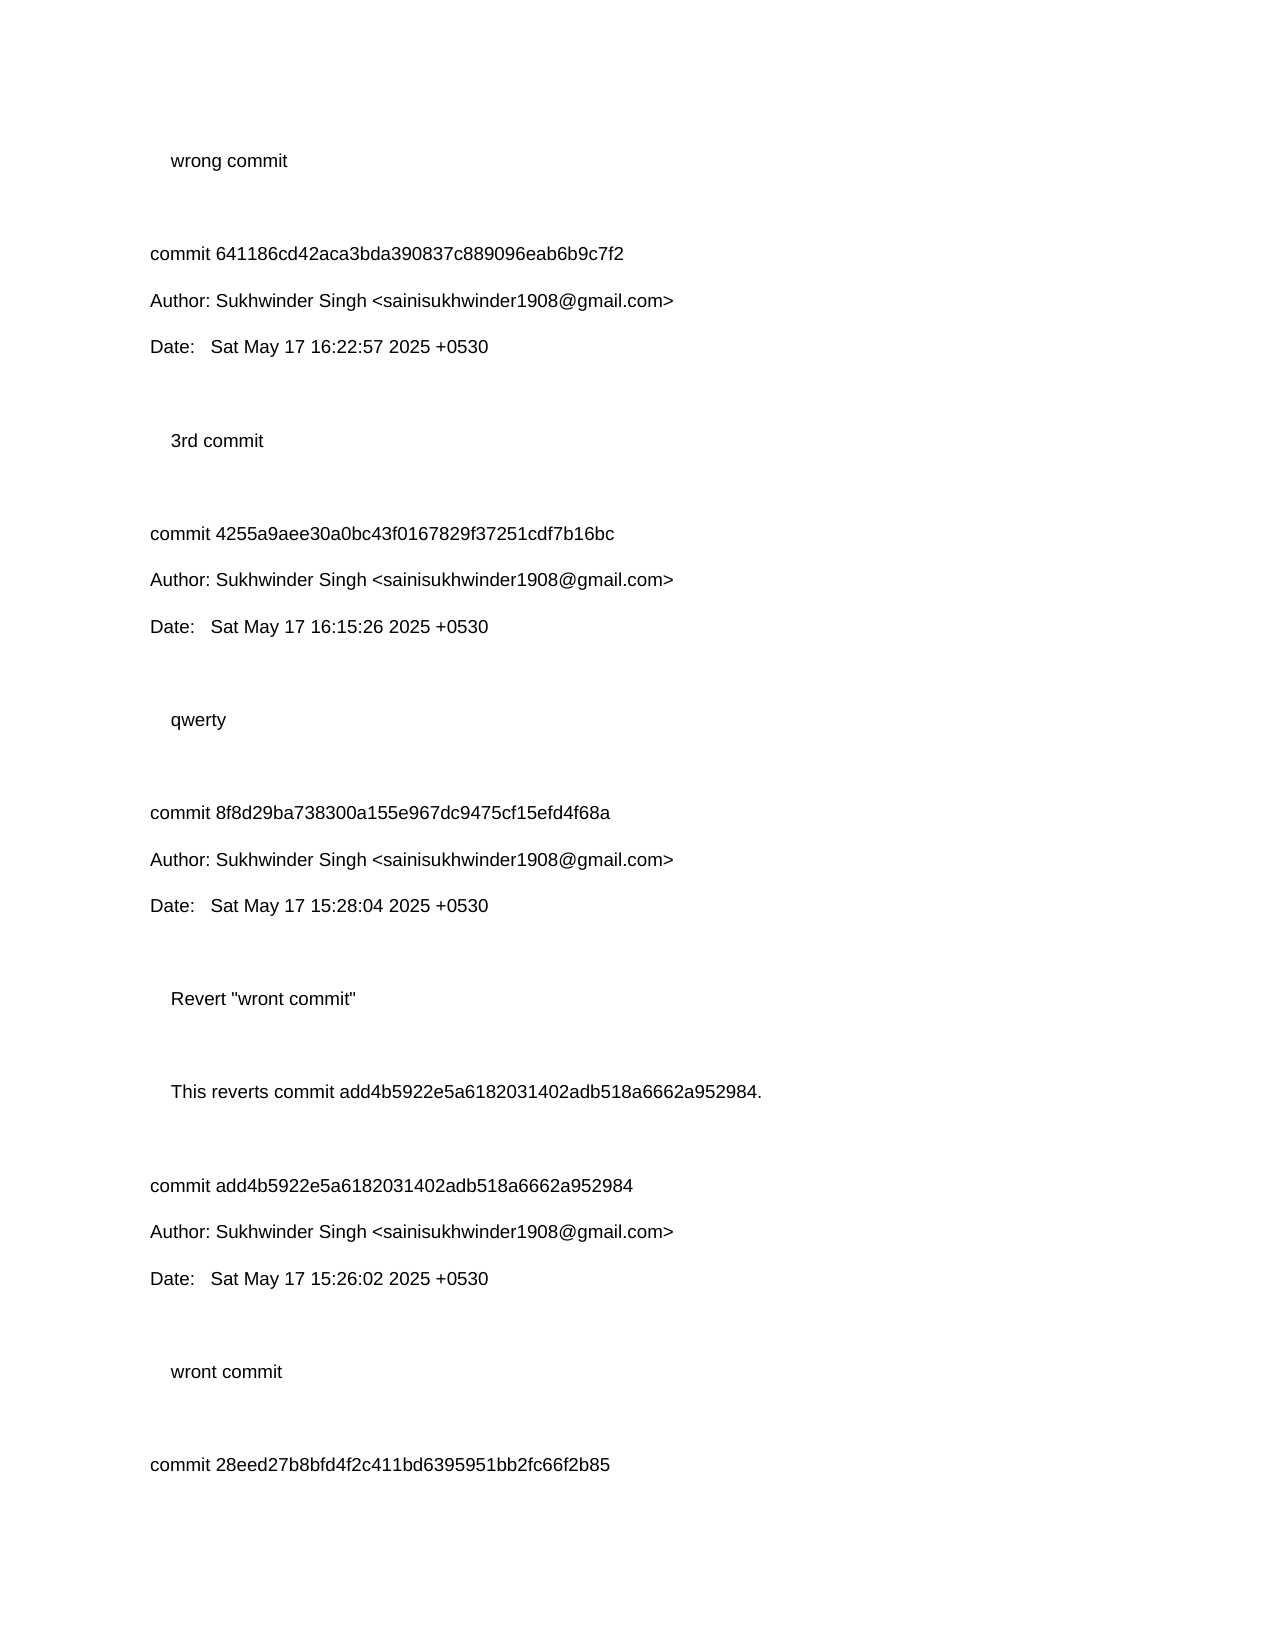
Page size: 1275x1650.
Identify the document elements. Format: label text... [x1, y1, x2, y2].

text commit 8f8d29ba738300a155e967dc9475cf15efd4f68a [150, 802, 1125, 823]
text Date: Sat May 17 16:15:26 2025 +0530 [150, 616, 1125, 637]
text Author: Sukhwinder Singh <sainisukhwinder1908@gmail.com> [150, 569, 1125, 591]
text wrong commit [150, 150, 1125, 172]
text qwerty [150, 709, 1125, 730]
text Date: Sat May 17 15:28:04 2025 +0530 [150, 895, 1125, 917]
text Date: Sat May 17 15:26:02 2025 +0530 [150, 1267, 1125, 1289]
text commit add4b5922e5a6182031402adb518a6662a952984 [150, 1174, 1125, 1196]
text This reverts commit add4b5922e5a6182031402adb518a6662a952984. [150, 1081, 1125, 1103]
text wront commit [150, 1361, 1125, 1382]
text Date: Sat May 17 16:22:57 2025 +0530 [150, 336, 1125, 358]
text 3rd commit [150, 429, 1125, 451]
text Revert "wront commit" [150, 988, 1125, 1010]
text Author: Sukhwinder Singh <sainisukhwinder1908@gmail.com> [150, 848, 1125, 870]
text commit 28eed27b8bfd4f2c411bd6395951bb2fc66f2b85 [150, 1454, 1125, 1475]
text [150, 1221, 1125, 1242]
text commit 4255a9aee30a0bc43f0167829f37251cdf7b16bc [150, 522, 1125, 544]
text commit 641186cd42aca3bda390837c889096eab6b9c7f2 [150, 243, 1125, 265]
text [150, 290, 1125, 311]
